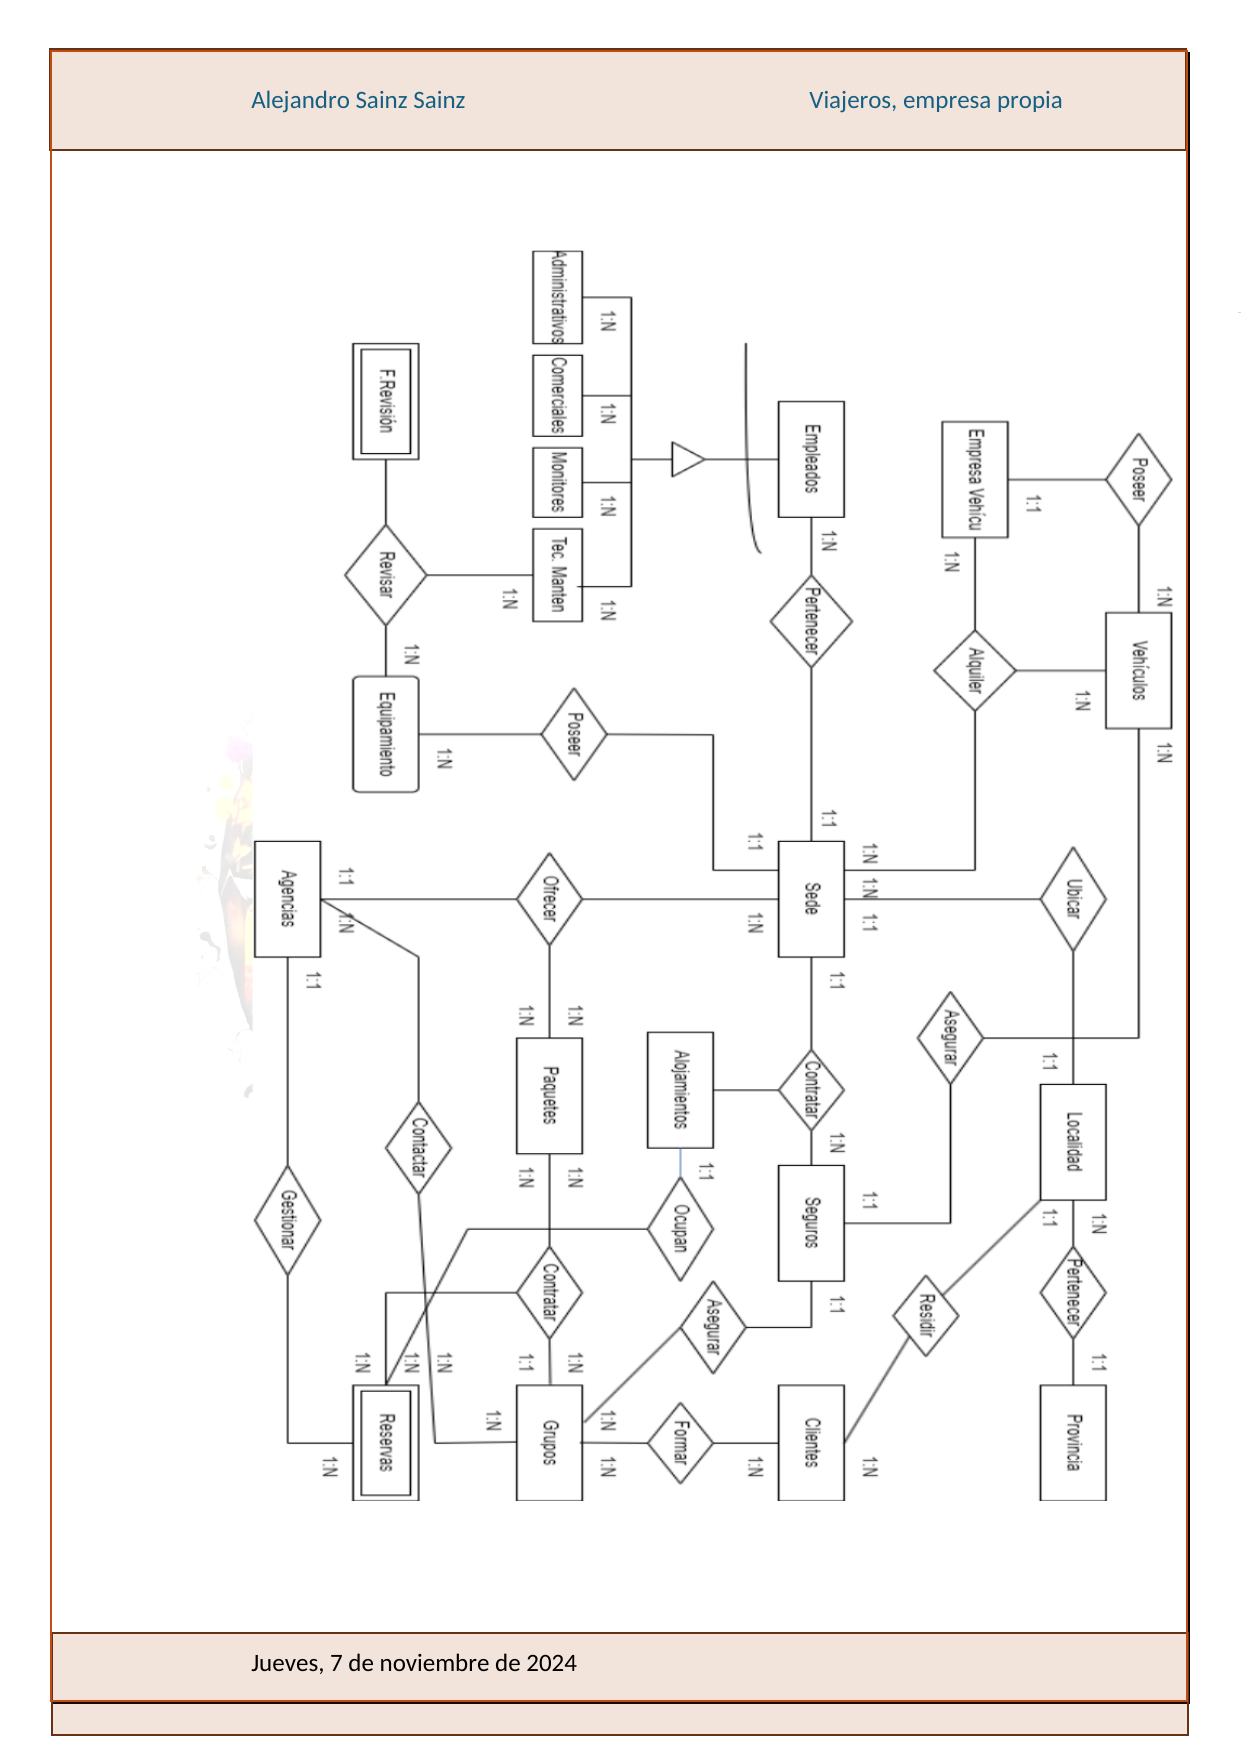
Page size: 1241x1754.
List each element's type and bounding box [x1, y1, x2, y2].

picture [254, 252, 1186, 1501]
